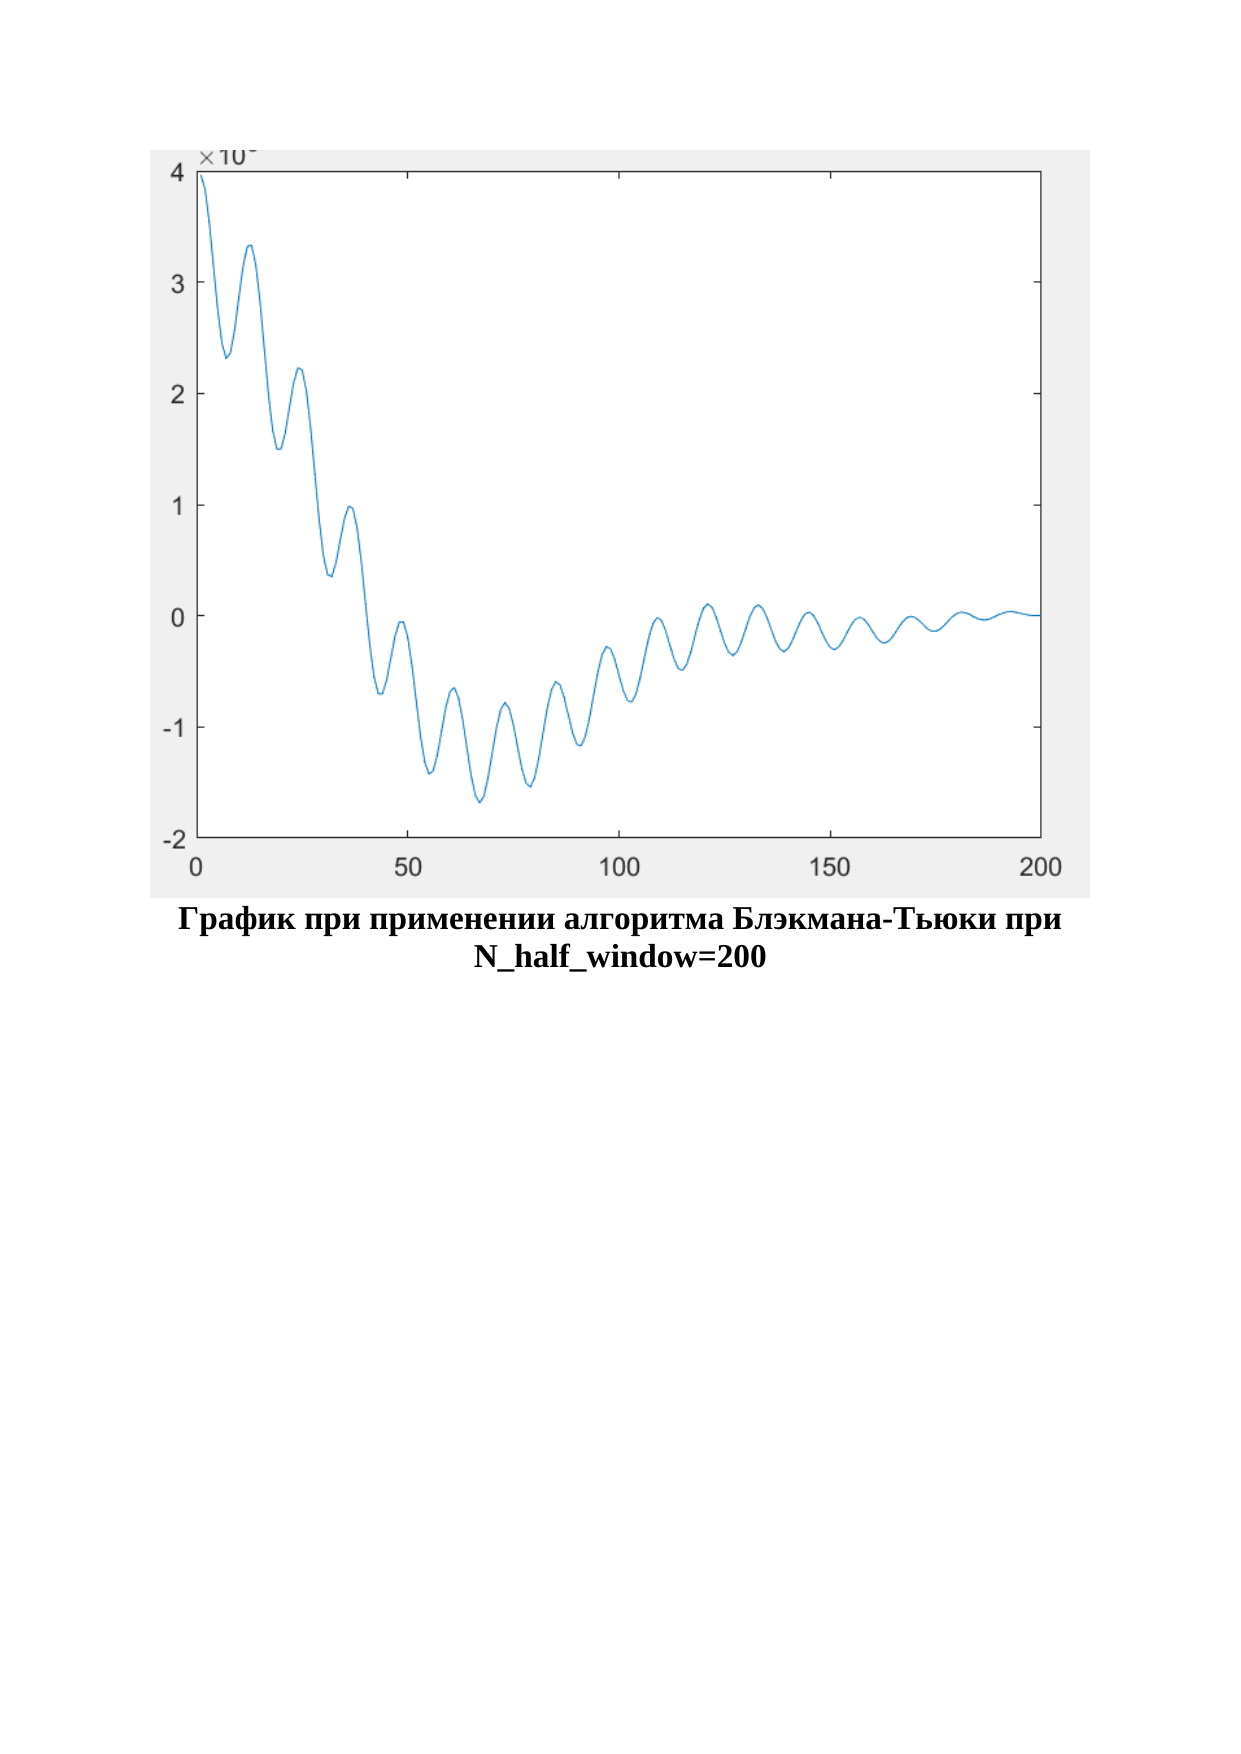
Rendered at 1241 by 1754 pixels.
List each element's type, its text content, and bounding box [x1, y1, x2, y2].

picture [150, 150, 1091, 898]
text График при применении алгоритма Блэкмана-Тьюки при N_half_window=200 [150, 898, 1090, 974]
